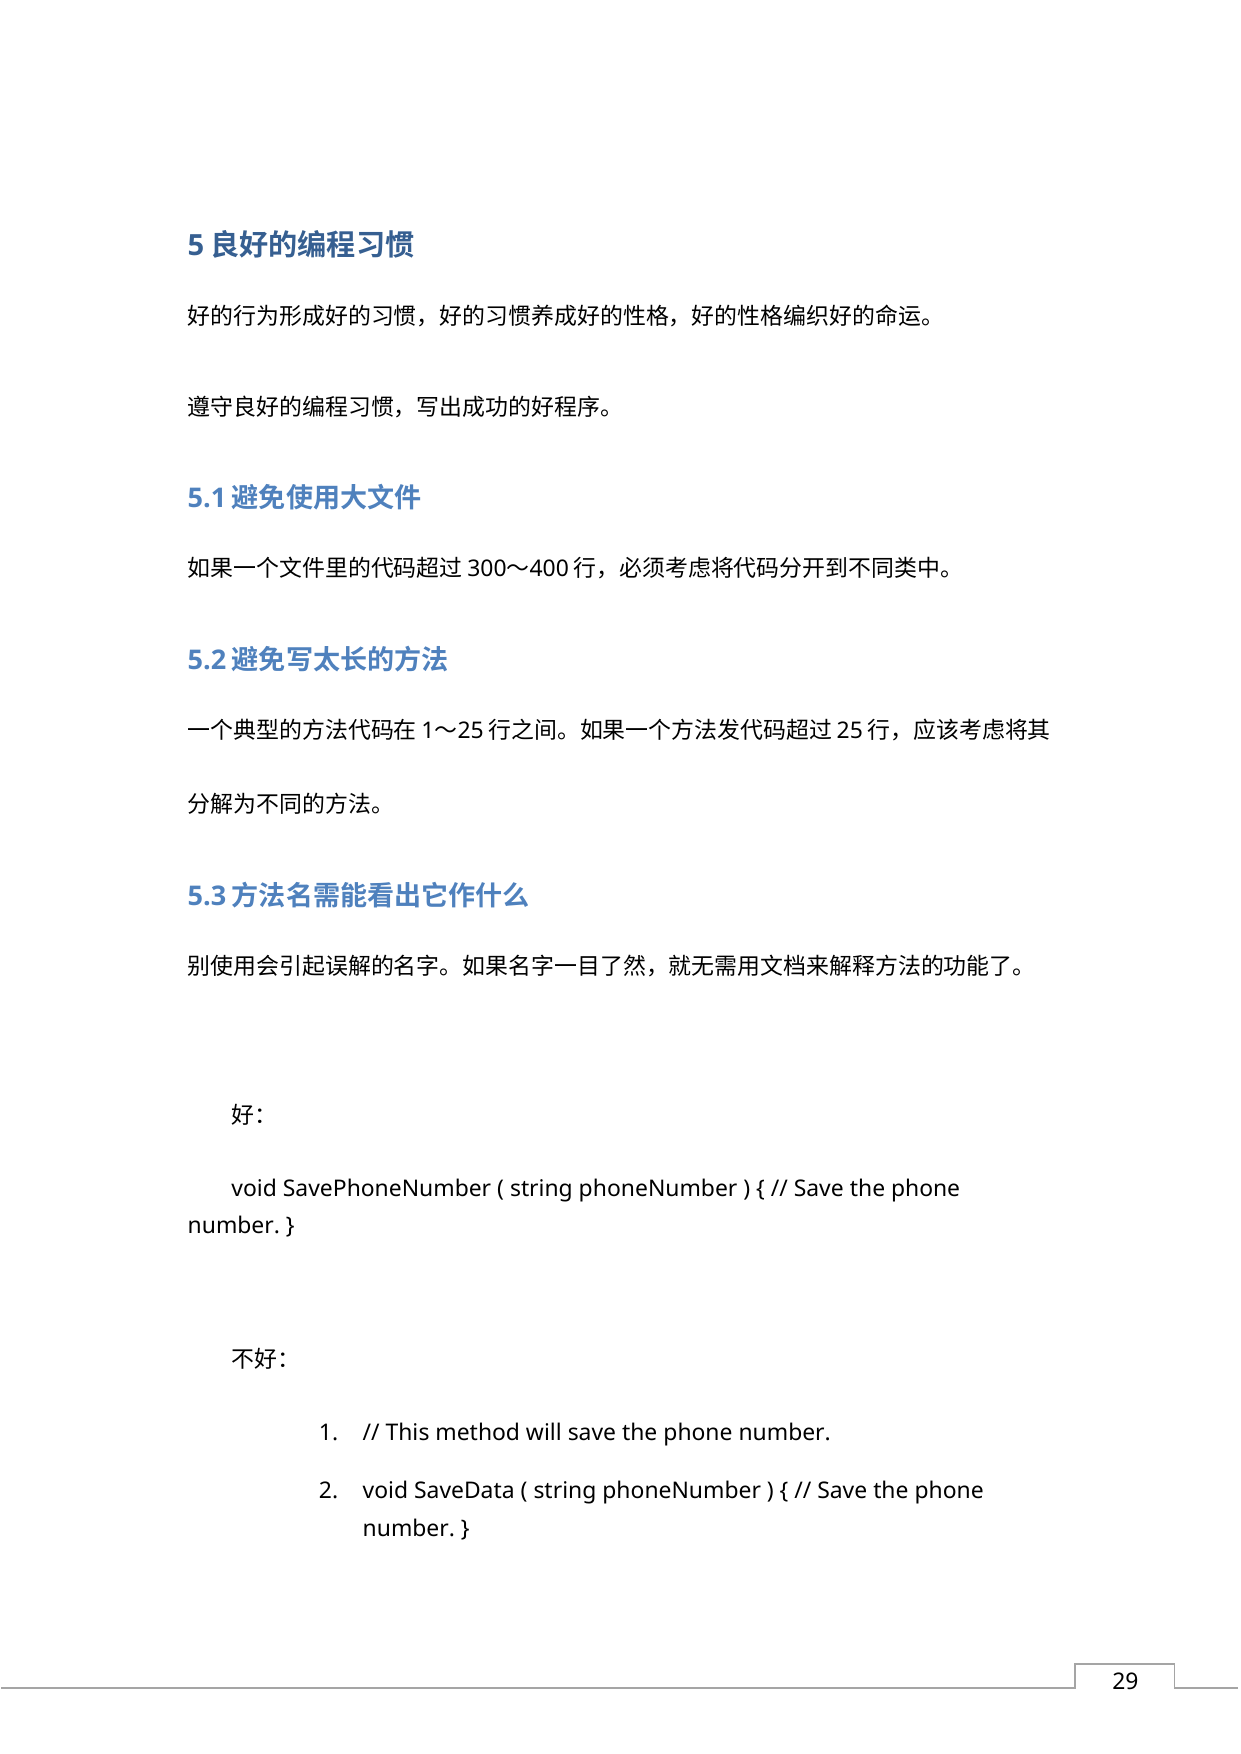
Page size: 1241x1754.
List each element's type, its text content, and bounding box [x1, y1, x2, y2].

text 好的行为形成好的习惯，好的习惯养成好的性格，好的性格编织好的命运。 [187, 282, 1053, 347]
text 别使用会引起误解的名字。如果名字一目了然，就无需用文档来解释方法的功能了。 [187, 932, 1053, 997]
text 如果一个文件里的代码超过300～400行，必须考虑将代码分开到不同类中。 [187, 534, 1053, 599]
subtitle 5.3方法名需能看出它作什么 [187, 861, 1053, 926]
text 不好： [187, 1325, 1053, 1390]
list void SaveData ( string phoneNumber ) { // Save the phone number. } [319, 1474, 1053, 1543]
list // This method will save the phone number. [319, 1416, 1053, 1448]
text void SavePhoneNumber ( string phoneNumber ) { // Save the phone number. } [187, 1172, 1053, 1241]
text 好： [187, 1081, 1053, 1146]
text 遵守良好的编程习惯，写出成功的好程序。 [187, 373, 1053, 438]
subtitle 5良好的编程习惯 [187, 211, 1053, 276]
text 一个典型的方法代码在1～25行之间。如果一个方法发代码超过25行，应该考虑将其分解为不同的方法。 [187, 696, 1053, 836]
subtitle 5.1避免使用大文件 [187, 463, 1053, 528]
subtitle 5.2避免写太长的方法 [187, 625, 1053, 690]
